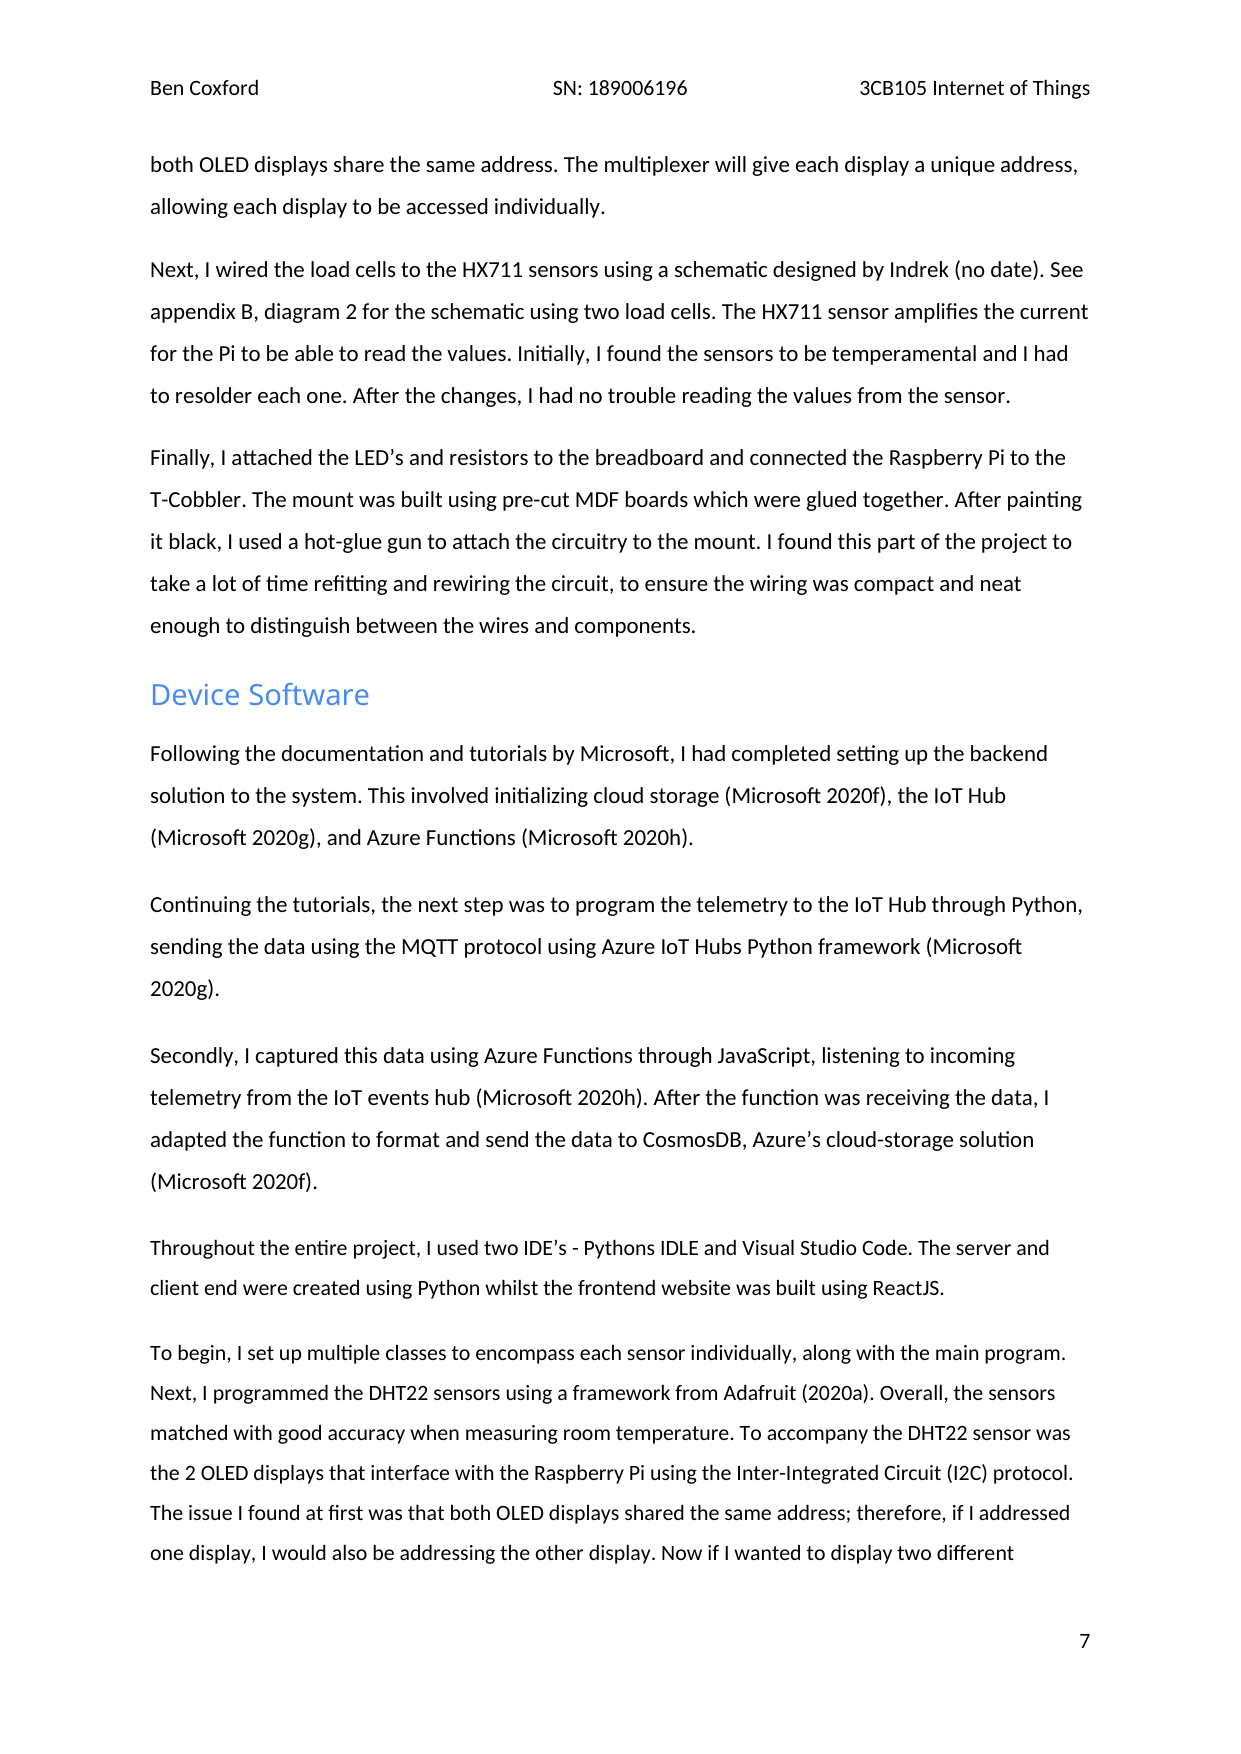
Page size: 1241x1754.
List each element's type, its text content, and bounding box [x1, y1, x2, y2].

subtitle Device Software [150, 674, 1090, 714]
text Next, I wired the load cells to the HX711 sensors using a schematic designed by Indrek (no date). See appendix B, diagram 2 for the schematic using two load cells. The HX711 sensor amplifies the current for the Pi to be able to read the values. Initially, I found the sensors to be temperamental and I had to resolder each one. After the changes, I had no trouble reading the values from the sensor. [150, 255, 1090, 409]
text Continuing the tutorials, the next step was to program the telemetry to the IoT Hub through Python, sending the data using the MQTT protocol using Azure IoT Hubs Python framework (Microsoft 2020g). [150, 890, 1090, 1002]
text Finally, I attached the LED’s and resistors to the breadboard and connected the Raspberry Pi to the T-Cobbler. The mount was built using pre-cut MDF boards which were glued together. After painting it black, I used a hot-glue gun to attach the circuitry to the mount. I found this part of the project to take a lot of time refitting and rewiring the circuit, to ensure the wiring was compact and neat enough to distinguish between the wires and components. [150, 443, 1090, 639]
text Secondly, I captured this data using Azure Functions through JavaScript, listening to incoming telemetry from the IoT events hub (Microsoft 2020h). After the function was receiving the data, I adapted the function to format and send the data to CosmosDB, Azure’s cloud-storage solution (Microsoft 2020f). [150, 1041, 1090, 1195]
text Throughout the entire project, I used two IDE’s - Pythons IDLE and Visual Studio Code. The server and client end were created using Python whilst the frontend website was built using ReactJS. [150, 1234, 1090, 1300]
text Following the documentation and tutorials by Microsoft, I had completed setting up the backend solution to the system. This involved initializing cloud storage (Microsoft 2020f), the IoT Hub (Microsoft 2020g), and Azure Functions (Microsoft 2020h). [150, 739, 1090, 851]
